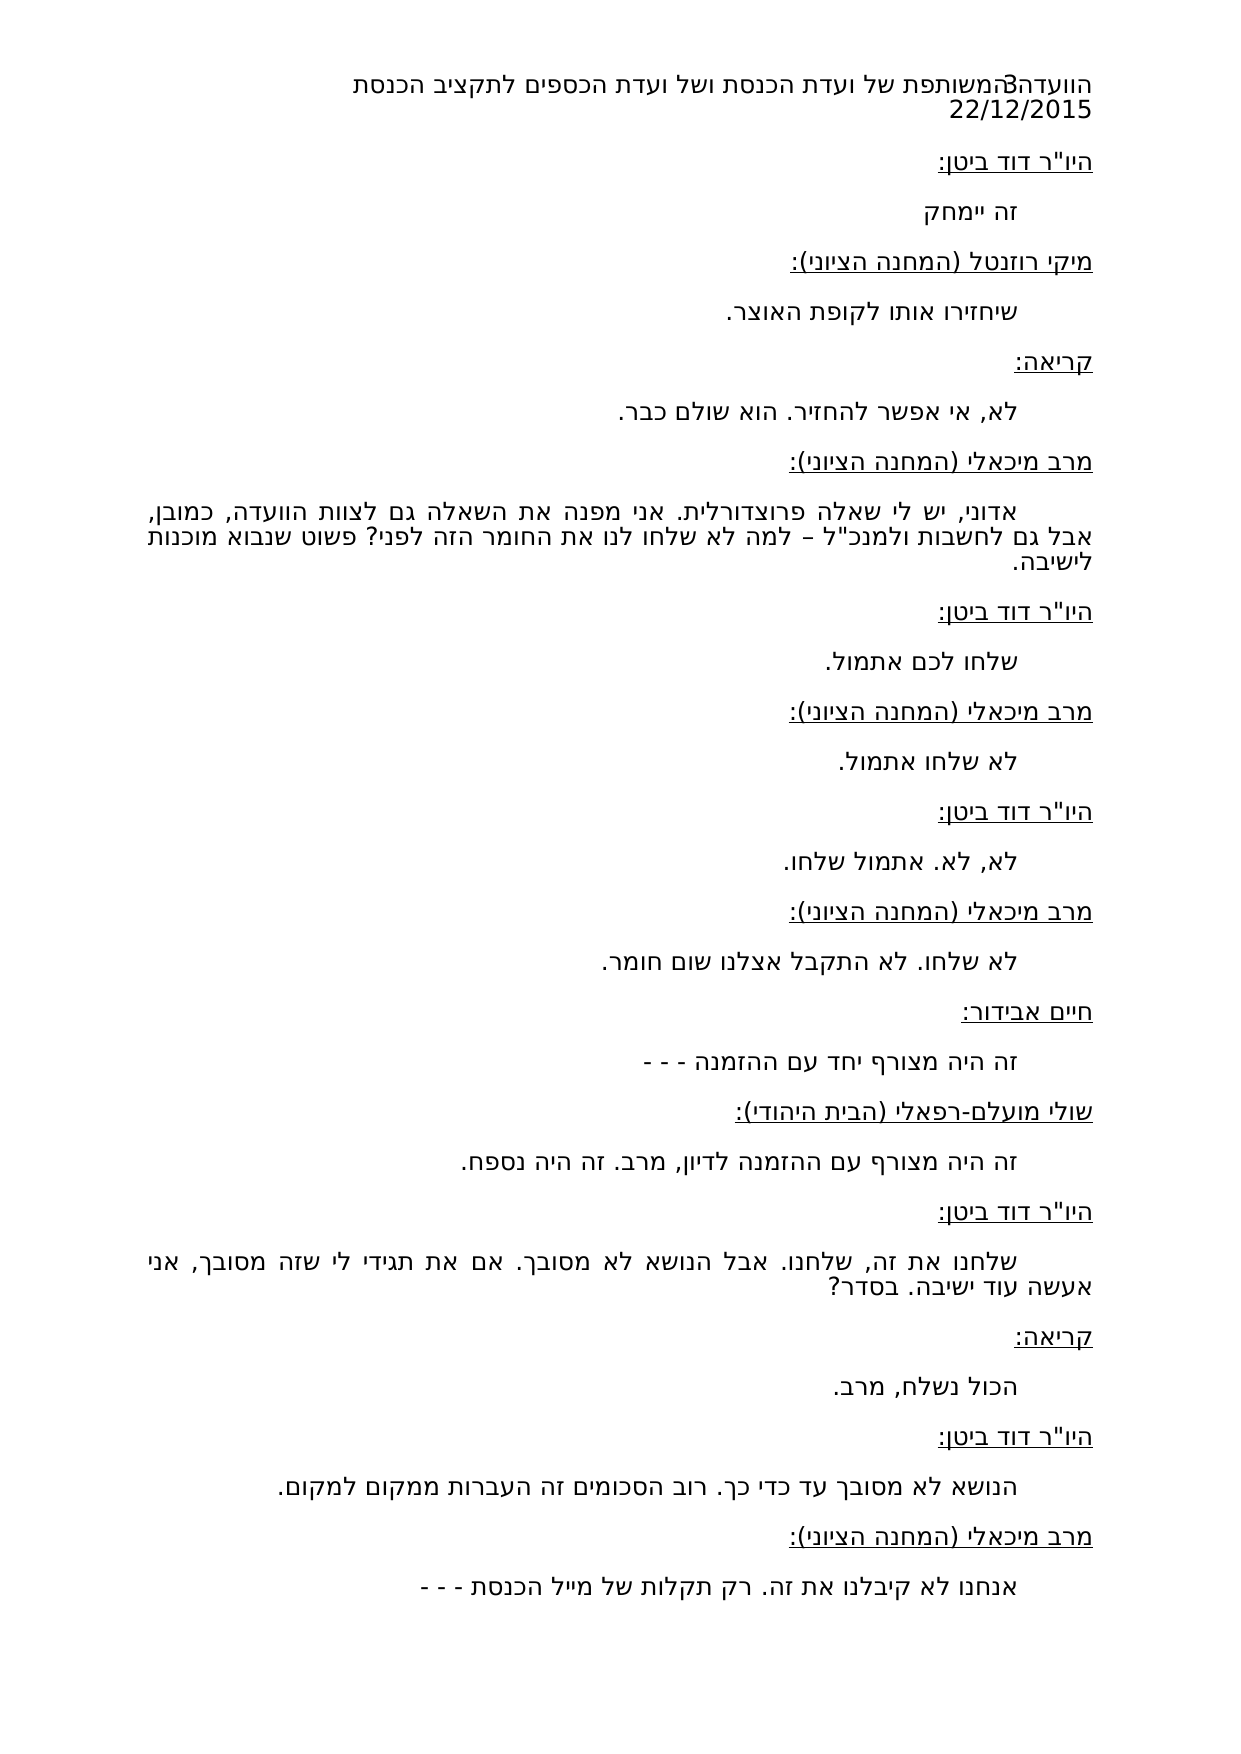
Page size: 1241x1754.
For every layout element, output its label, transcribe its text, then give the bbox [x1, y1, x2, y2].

text לא, לא. אתמול שלחו. [147, 850, 1093, 875]
text זה היה מצורף עם ההזמנה לדיון, מרב. זה היה נספח. [147, 1150, 1093, 1175]
text שלחנו את זה, שלחנו. אבל הנושא לא מסובך. אם את תגידי לי שזה מסובך, אני אעשה עוד ישיבה. בסדר? [147, 1250, 1093, 1300]
text לא, אי אפשר להחזיר. הוא שולם כבר. [147, 400, 1093, 425]
text קריאה: [147, 350, 1093, 375]
text שולי מועלם-רפאלי (הבית היהודי): [147, 1100, 1093, 1125]
text קריאה: [147, 1325, 1093, 1350]
text אדוני, יש לי שאלה פרוצדורלית. אני מפנה את השאלה גם לצוות הוועדה, כמובן, אבל גם לחשבות ולמנכ"ל – למה לא שלחו לנו את החומר הזה לפני? פשוט שנבוא מוכנות לישיבה. [147, 500, 1093, 575]
text לא שלחו. לא התקבל אצלנו שום חומר. [147, 950, 1093, 975]
text זה היה מצורף יחד עם ההזמנה - - - [147, 1050, 1093, 1075]
text אנחנו לא קיבלנו את זה. רק תקלות של מייל הכנסת - - - [147, 1575, 1093, 1600]
text היו"ר דוד ביטן: [147, 1200, 1093, 1225]
text שיחזירו אותו לקופת האוצר. [147, 300, 1093, 325]
text היו"ר דוד ביטן: [147, 1425, 1093, 1450]
text הכול נשלח, מרב. [147, 1375, 1093, 1400]
text מיקי רוזנטל (המחנה הציוני): [147, 250, 1093, 275]
text היו"ר דוד ביטן: [147, 600, 1093, 625]
text זה יימחק [147, 200, 1093, 225]
text שלחו לכם אתמול. [147, 650, 1093, 675]
text חיים אבידור: [147, 1000, 1093, 1025]
text מרב מיכאלי (המחנה הציוני): [147, 900, 1093, 925]
text מרב מיכאלי (המחנה הציוני): [147, 1525, 1093, 1550]
text מרב מיכאלי (המחנה הציוני): [147, 450, 1093, 475]
text היו"ר דוד ביטן: [147, 800, 1093, 825]
text היו"ר דוד ביטן: [147, 150, 1093, 175]
text מרב מיכאלי (המחנה הציוני): [147, 700, 1093, 725]
text הנושא לא מסובך עד כדי כך. רוב הסכומים זה העברות ממקום למקום. [147, 1475, 1093, 1500]
text לא שלחו אתמול. [147, 750, 1093, 775]
